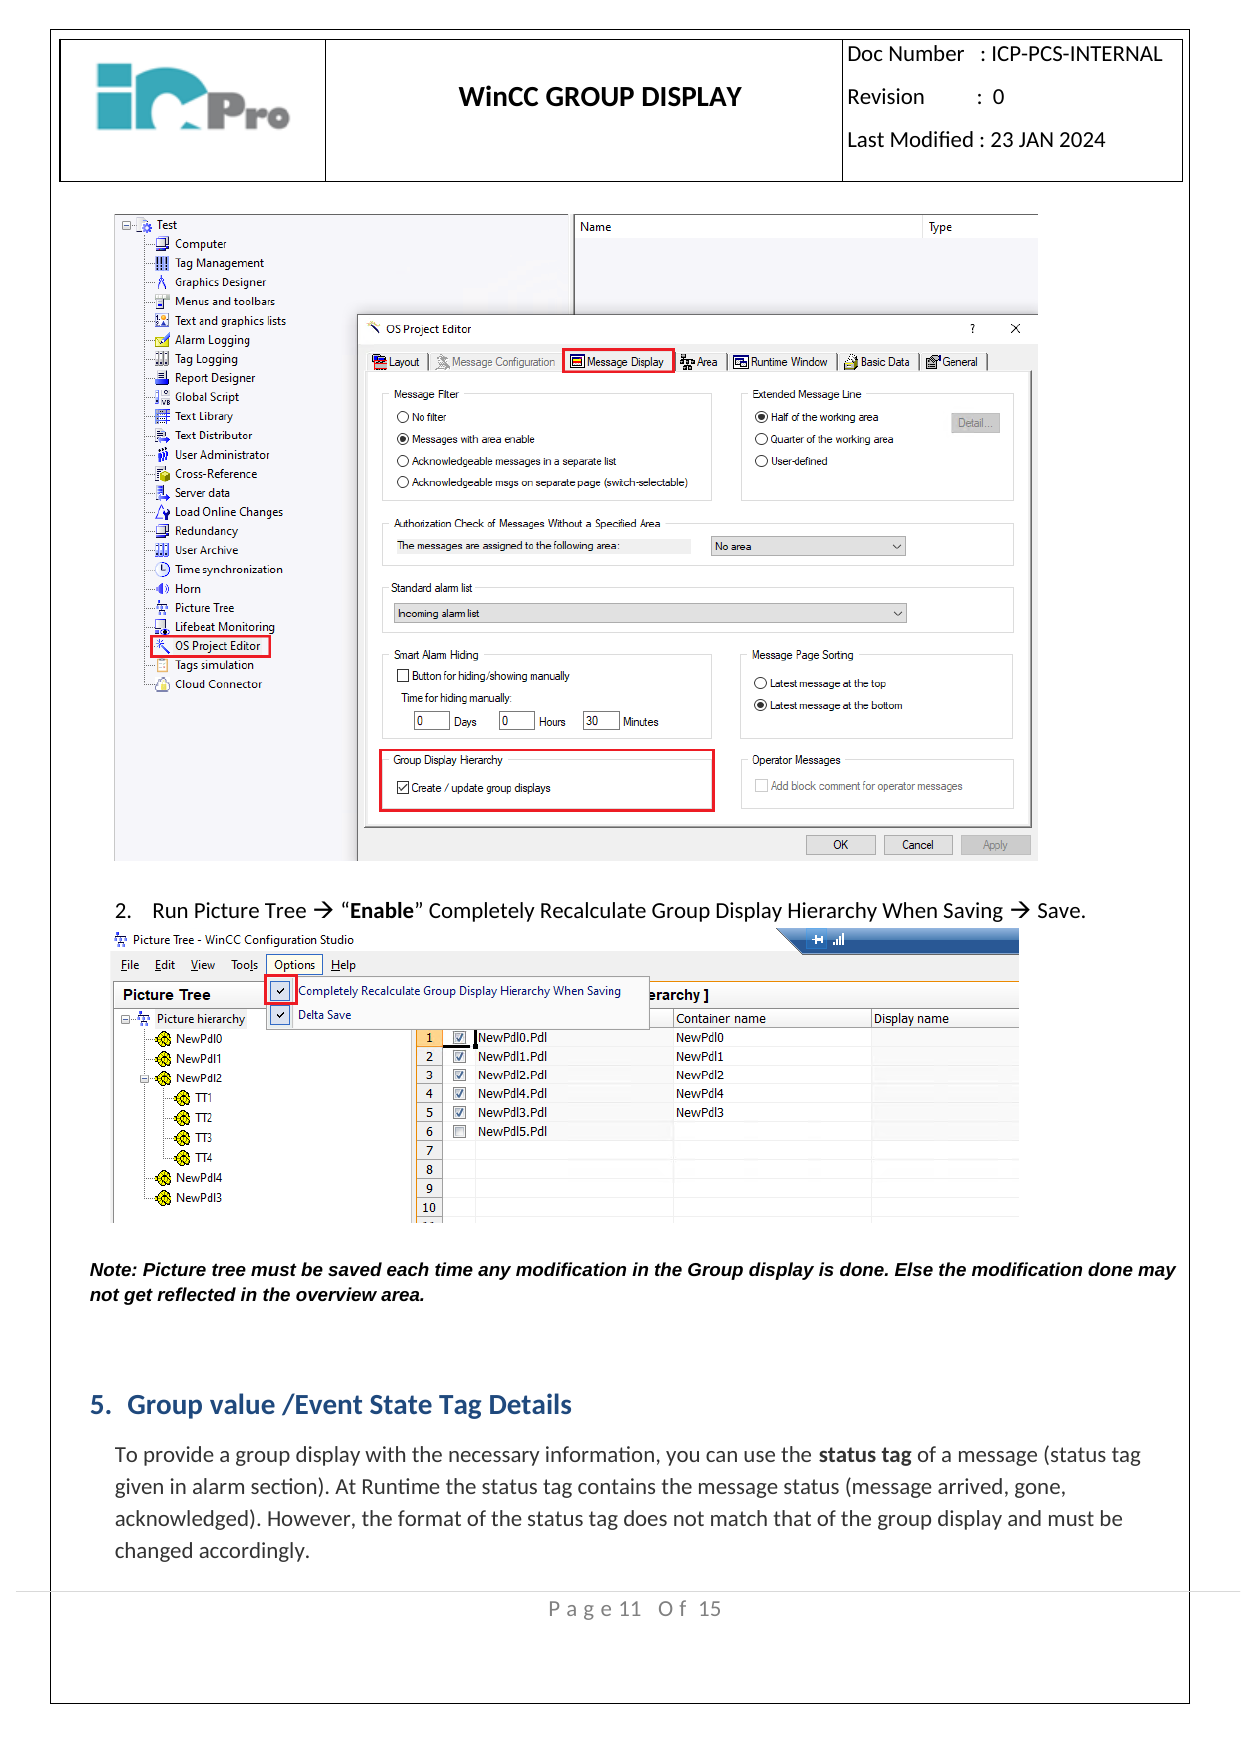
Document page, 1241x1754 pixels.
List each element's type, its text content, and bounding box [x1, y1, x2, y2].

picture [77, 53, 309, 139]
text To provide a group display with the necessary information, you can use the status tag of a message (status tag given in alarm section). At Runtime the status tag contains the message status (message arrived, gone, acknowledged). However, the format of the status tag does not match that of the group display and must be changed accordingly. [114, 1440, 1180, 1564]
picture [110, 928, 1114, 1223]
picture [114, 214, 1084, 861]
text Note: Picture tree must be saved each time any modification in the Group display is done. Else the modification done may not get reflected in the overview area. [89, 1259, 1180, 1305]
subtitle Group value /Event State Tag Details [89, 1386, 1180, 1422]
list Run Picture Tree “Enable” Completely Recalculate Group Display Hierarchy When Saving Save. [114, 897, 1180, 924]
